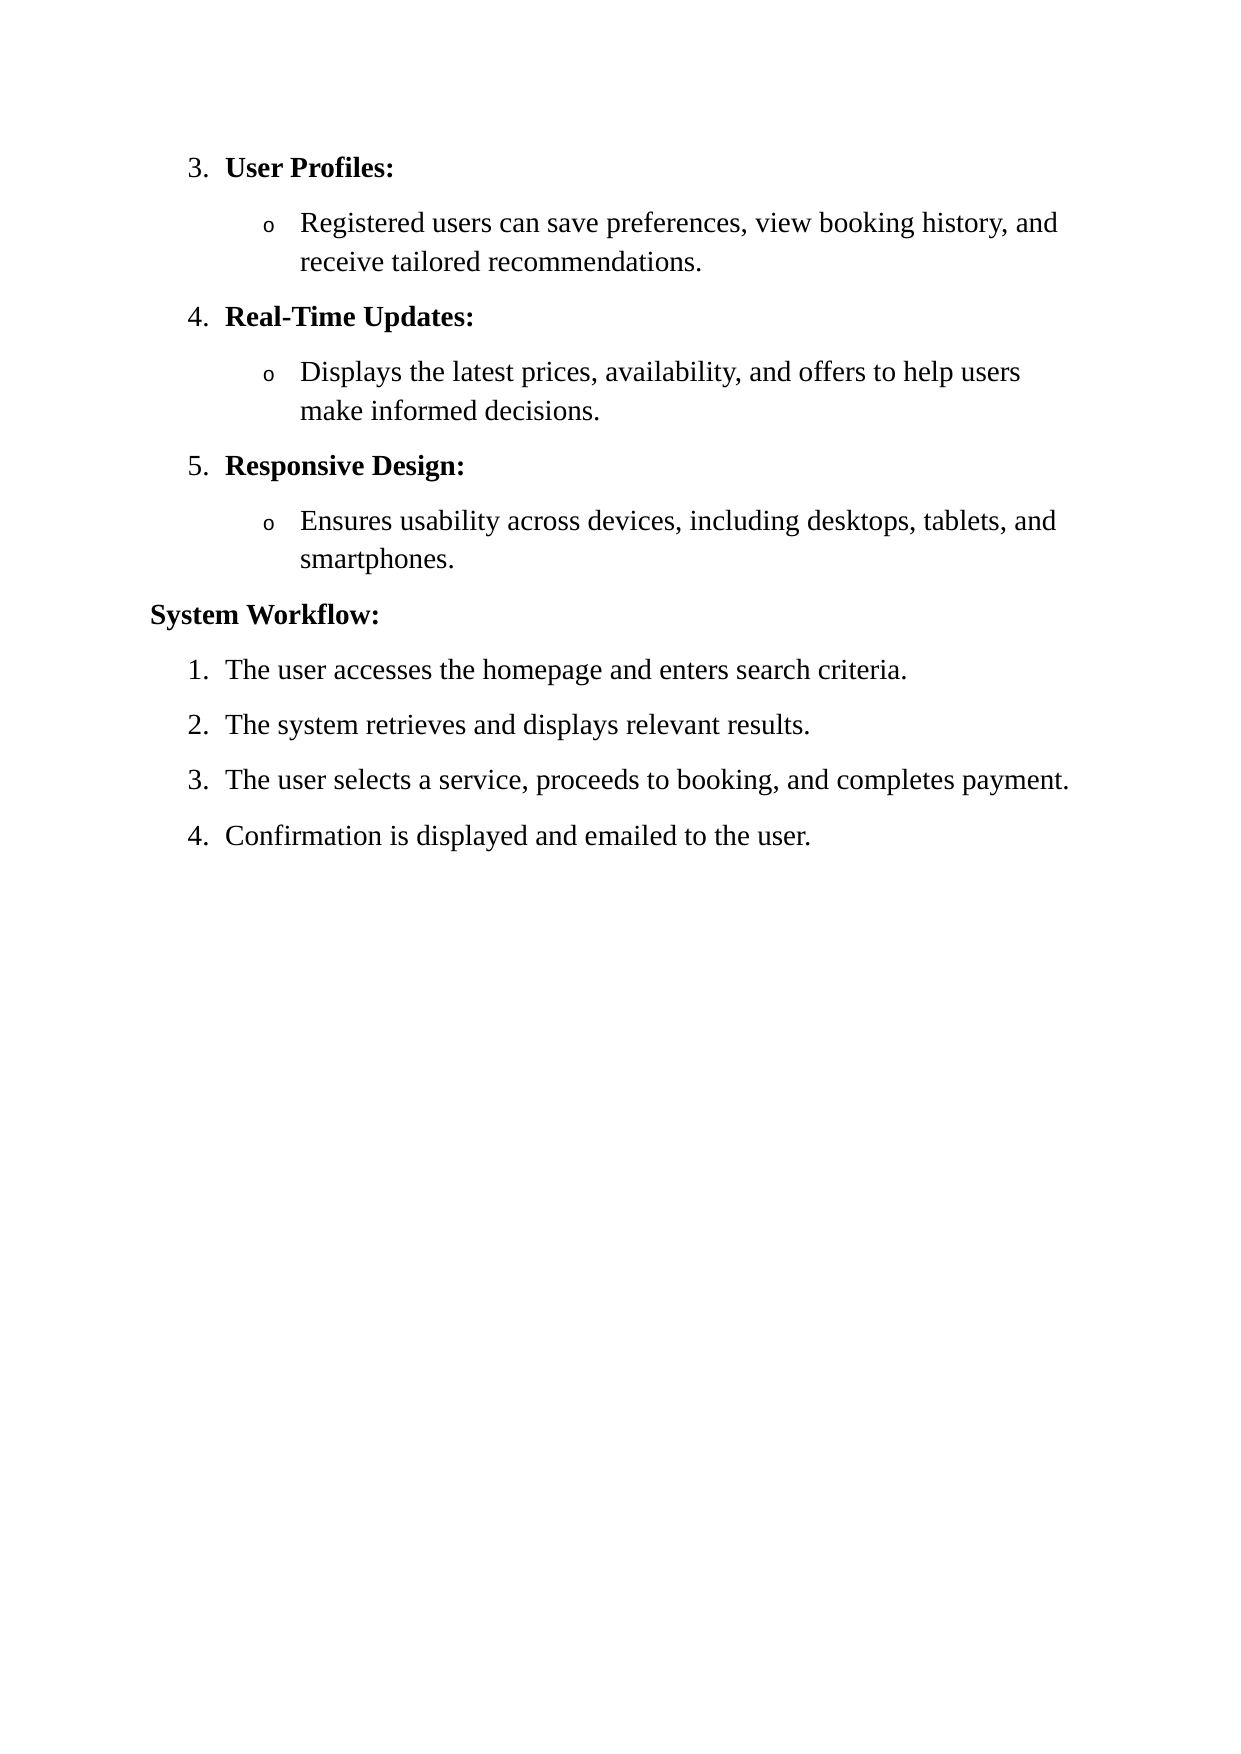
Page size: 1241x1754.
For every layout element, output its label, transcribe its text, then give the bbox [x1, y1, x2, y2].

list The user selects a service, proceeds to booking, and completes payment. [187, 762, 1090, 796]
list Registered users can save preferences, view booking history, and receive tailored recommendations. [262, 205, 1090, 277]
text System Workflow: [150, 597, 1090, 630]
list Displays the latest prices, availability, and offers to help users make informed decisions. [262, 354, 1090, 426]
list User Profiles: [187, 150, 1090, 183]
list The system retrieves and displays relevant results. [187, 707, 1090, 741]
list Responsive Design: [187, 448, 1090, 481]
list Confirmation is displayed and emailed to the user. [187, 818, 1090, 851]
list Real-Time Updates: [187, 299, 1090, 332]
list The user accesses the homepage and enters search criteria. [187, 652, 1090, 686]
list Ensures usability across devices, including desktops, tablets, and smartphones. [262, 503, 1090, 575]
